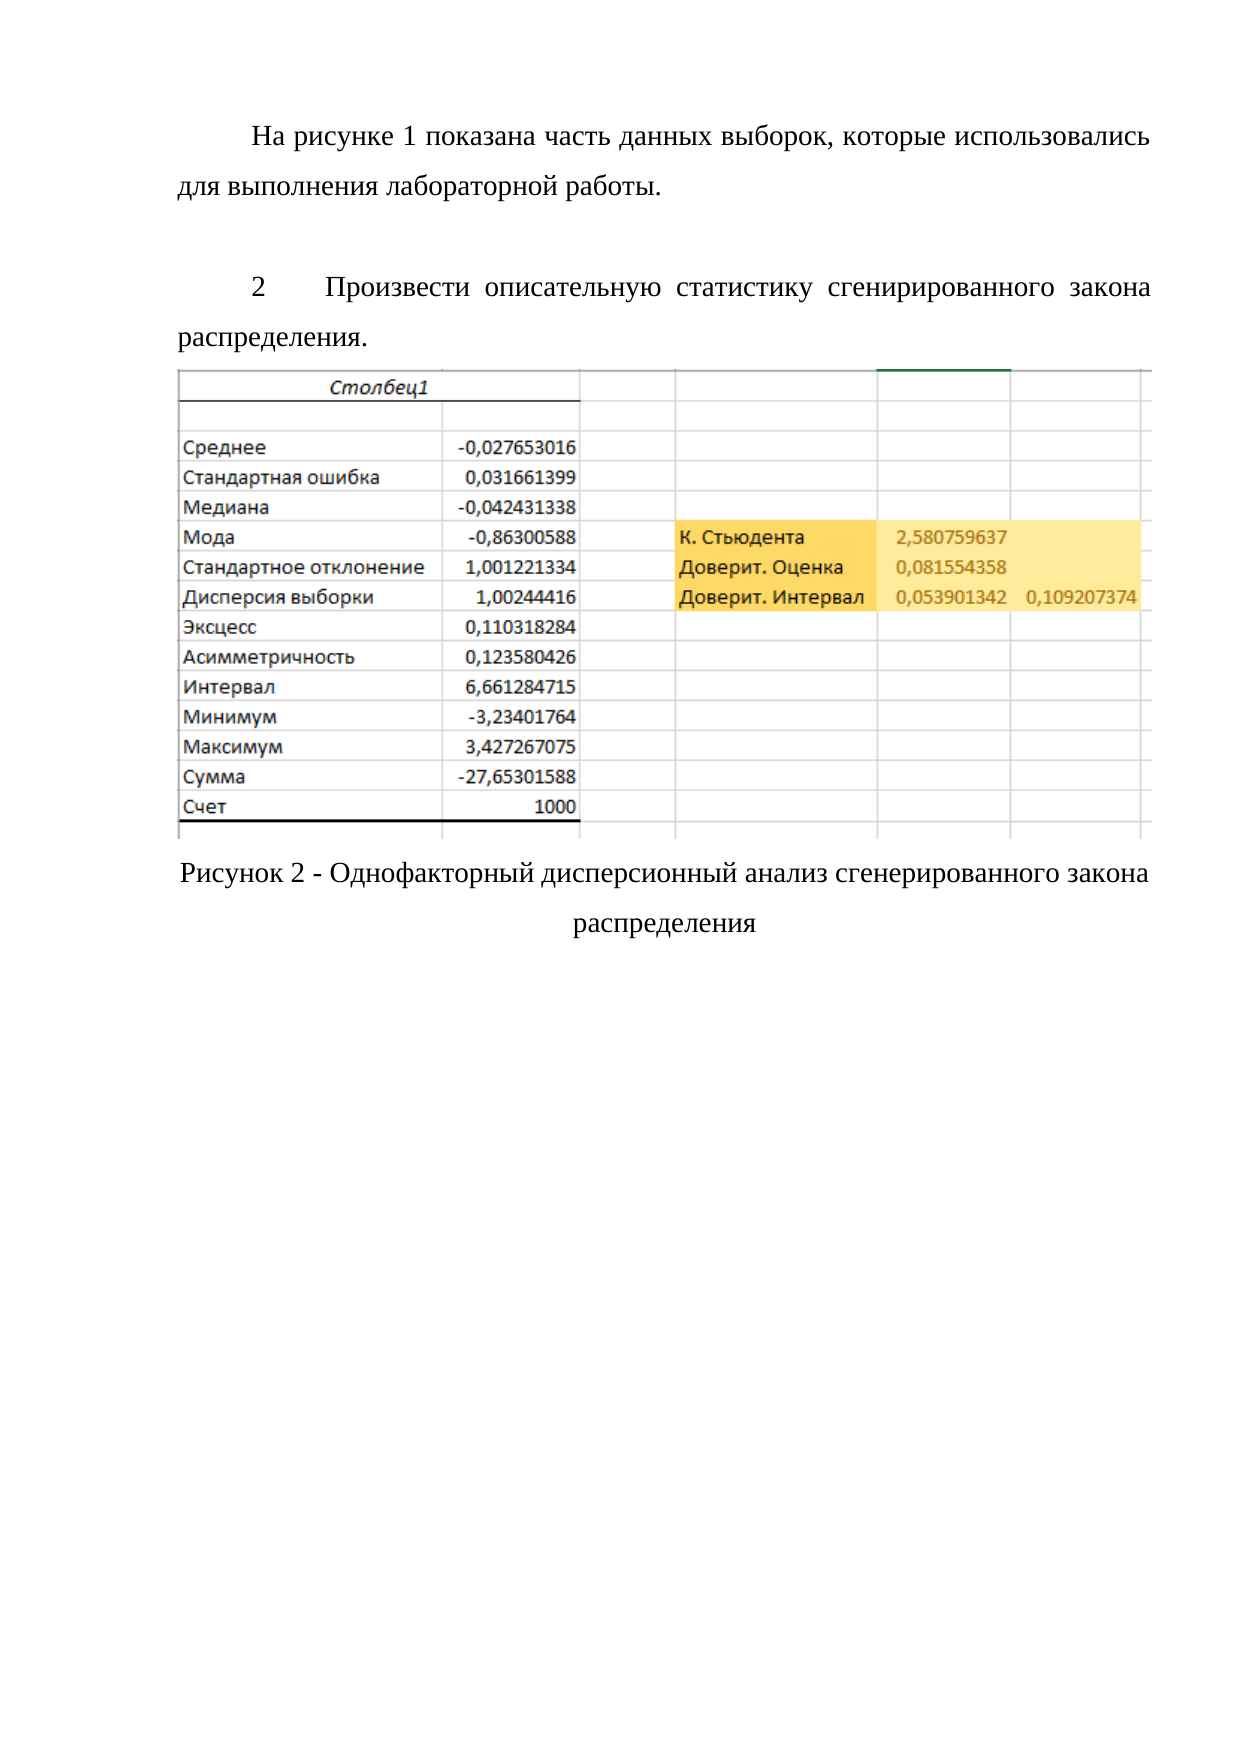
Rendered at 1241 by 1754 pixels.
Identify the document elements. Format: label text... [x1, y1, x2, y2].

text На рисунке 1 показана часть данных выборок, которые использовались для выполнения лабораторной работы. [177, 118, 1152, 202]
list Произвести описательную статистику сгенирированного закона распределения. [177, 269, 1152, 353]
picture [177, 369, 1152, 839]
list Рисунок 2 - Однофакторный дисперсионный анализ сгенерированного закона распределения [177, 855, 1152, 939]
